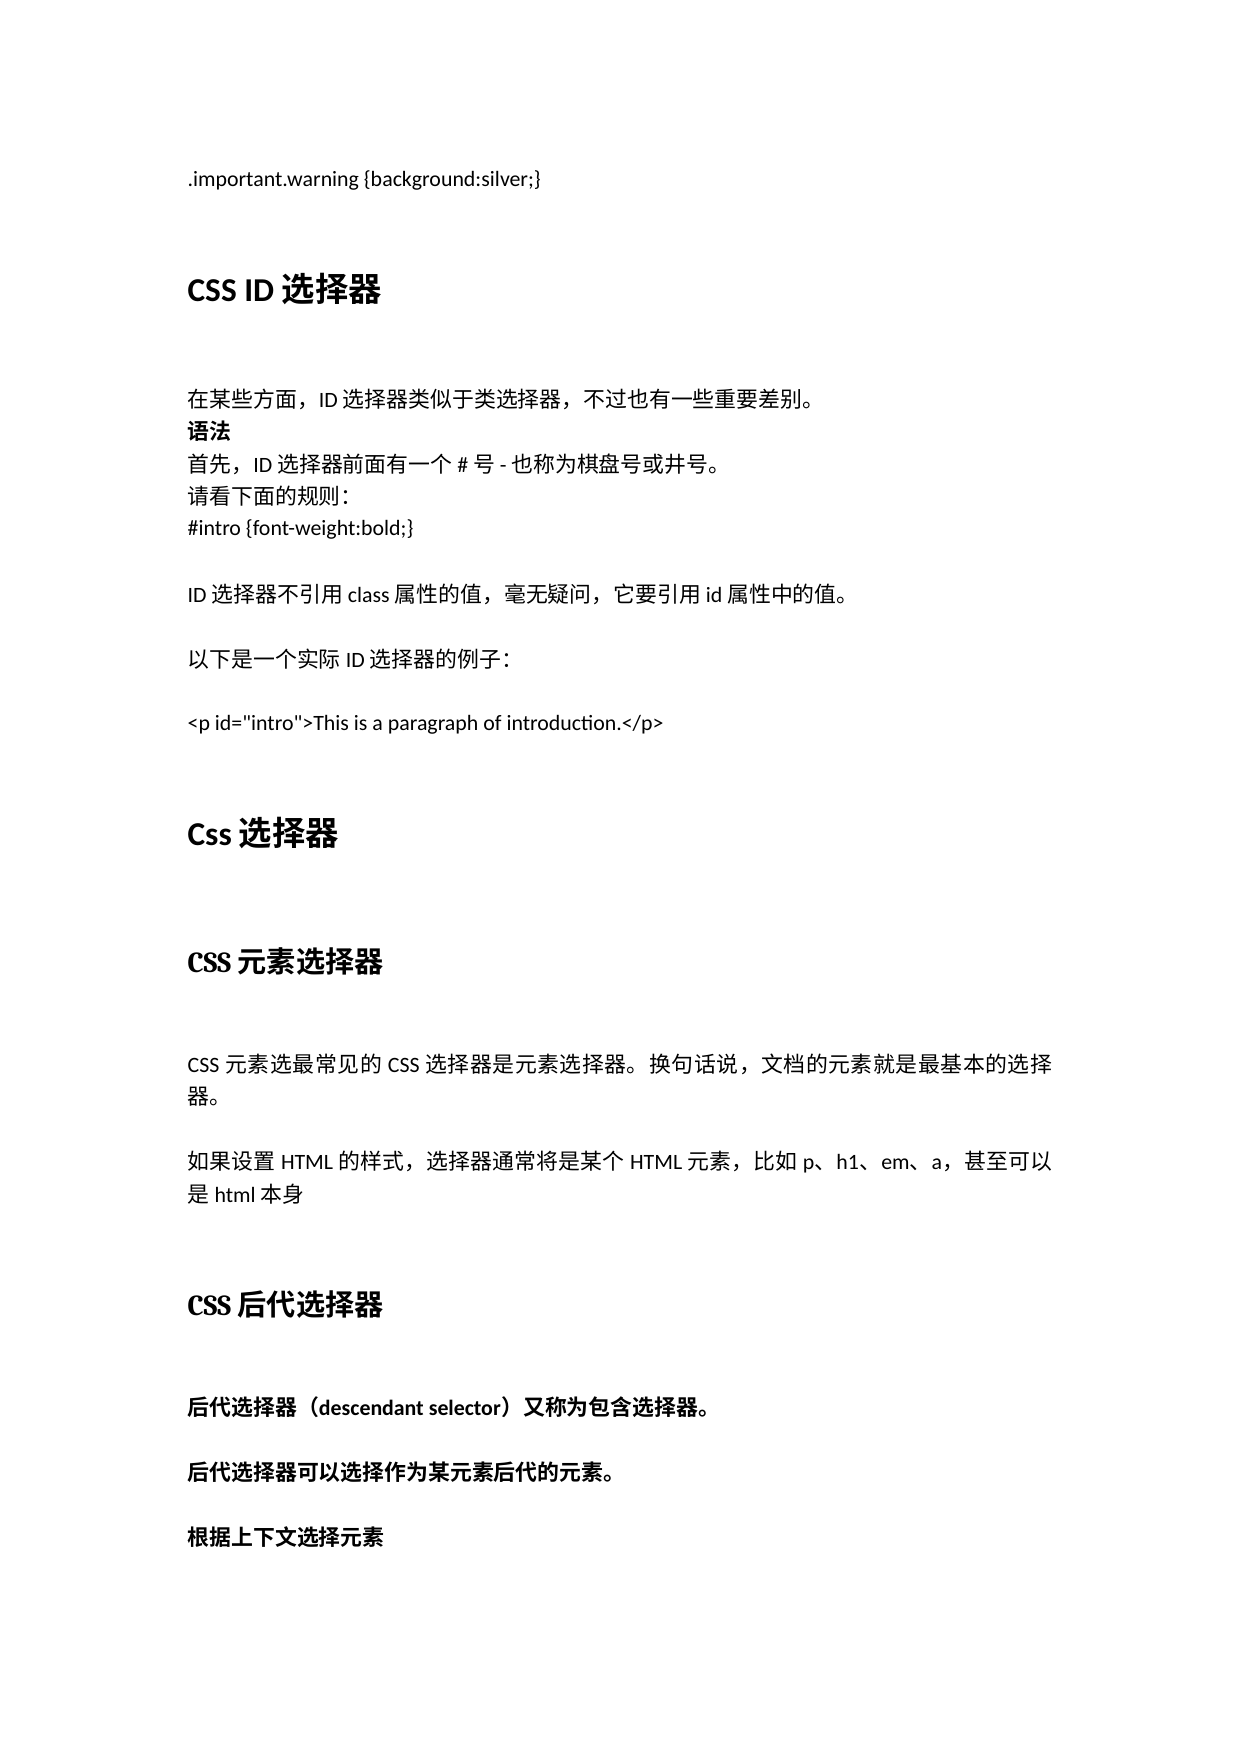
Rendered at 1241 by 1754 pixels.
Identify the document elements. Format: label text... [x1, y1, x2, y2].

text 首先，ID 选择器前面有一个 # 号 - 也称为棋盘号或井号。 [187, 446, 1053, 479]
subtitle CSS 后代选择器 [187, 1271, 1053, 1336]
text 请看下面的规则： [187, 479, 1053, 511]
subtitle CSS ID 选择器 [187, 254, 1053, 319]
text <p id="intro">This is a paragraph of introduction.</p> [187, 706, 1053, 739]
text 如果设置 HTML 的样式，选择器通常将是某个 HTML 元素，比如 p、h1、em、a，甚至可以是 html 本身 [187, 1144, 1053, 1209]
text ID 选择器不引用 class 属性的值，毫无疑问，它要引用 id 属性中的值。 [187, 576, 1053, 609]
text .important.warning {background:silver;} [187, 162, 1053, 194]
text CSS 元素选最常见的 CSS 选择器是元素选择器。换句话说，文档的元素就是最基本的选择器。 [187, 1046, 1053, 1111]
subtitle CSS 元素选择器 [187, 928, 1053, 993]
text 后代选择器（descendant selector）又称为包含选择器。 [187, 1389, 1053, 1422]
text 语法 [187, 414, 1053, 446]
text 以下是一个实际 ID 选择器的例子： [187, 641, 1053, 674]
text #intro {font-weight:bold;} [187, 511, 1053, 544]
text 在某些方面，ID 选择器类似于类选择器，不过也有一些重要差别。 [187, 381, 1053, 414]
text 后代选择器可以选择作为某元素后代的元素。 [187, 1454, 1053, 1487]
text 根据上下文选择元素 [187, 1519, 1053, 1552]
subtitle Css选择器 [187, 798, 1053, 863]
